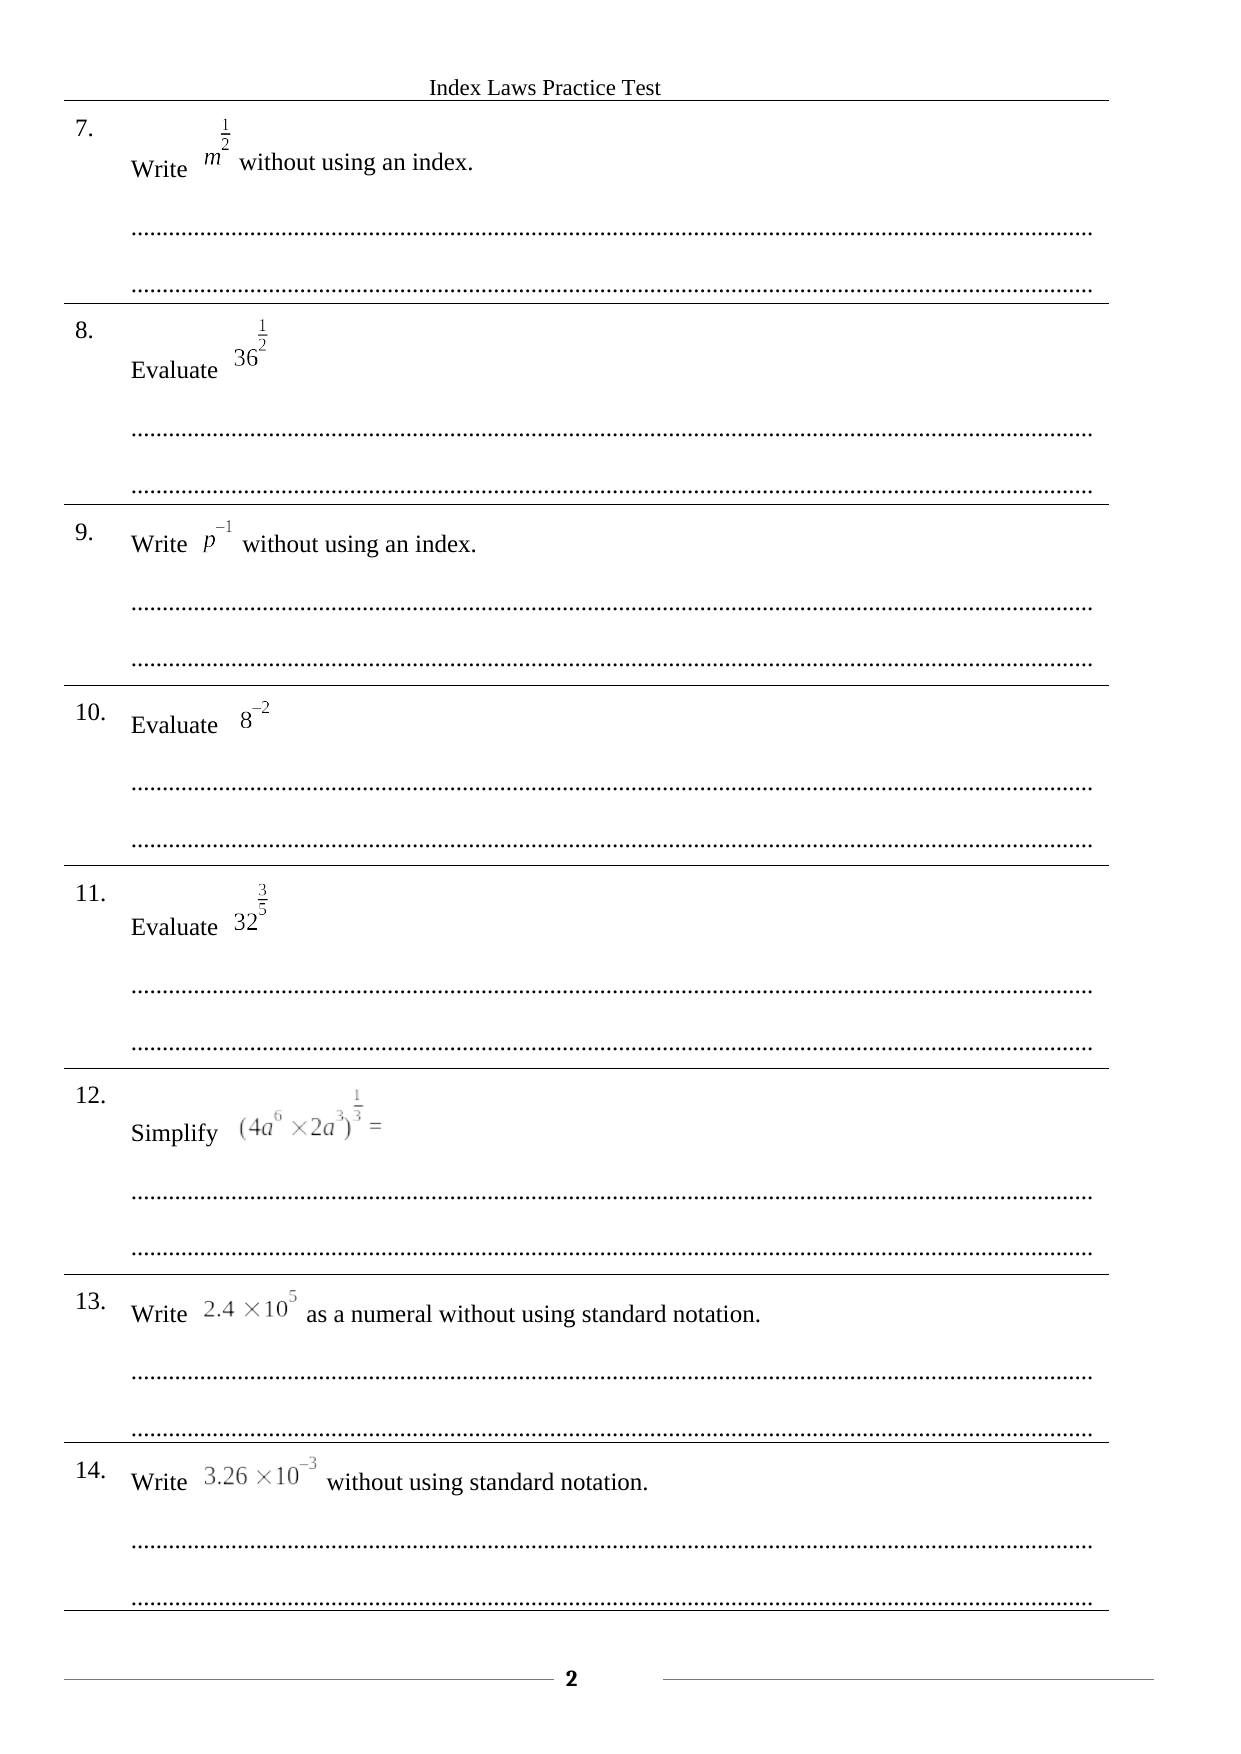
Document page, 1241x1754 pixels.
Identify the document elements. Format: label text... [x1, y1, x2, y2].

table_cell Write without using standard notation. .......................................................................................................................................................... .......................................................................................................................................................... [119, 1443, 1109, 1610]
table_cell 10. [64, 686, 119, 865]
table_cell Evaluate .......................................................................................................................................................... .......................................................................................................................................................... [119, 304, 1109, 504]
table_cell 7. [64, 101, 119, 303]
table_cell 11. [64, 866, 119, 1068]
table_cell Evaluate .......................................................................................................................................................... .......................................................................................................................................................... [119, 686, 1109, 865]
table_cell Write as a numeral without using standard notation. .......................................................................................................................................................... .......................................................................................................................................................... [119, 1275, 1109, 1442]
table_cell 12. [64, 1069, 119, 1273]
table_cell Evaluate .......................................................................................................................................................... .......................................................................................................................................................... [119, 866, 1109, 1068]
table_cell 9. [64, 505, 119, 684]
table_cell 13. [64, 1275, 119, 1442]
table_cell 8. [64, 304, 119, 504]
table_cell Simplify .......................................................................................................................................................... .......................................................................................................................................................... [119, 1069, 1109, 1273]
table_cell 14. [64, 1443, 119, 1610]
table_cell Write without using an index. .......................................................................................................................................................... .......................................................................................................................................................... [119, 101, 1109, 303]
table_cell Write without using an index. .......................................................................................................................................................... .......................................................................................................................................................... [119, 505, 1109, 684]
